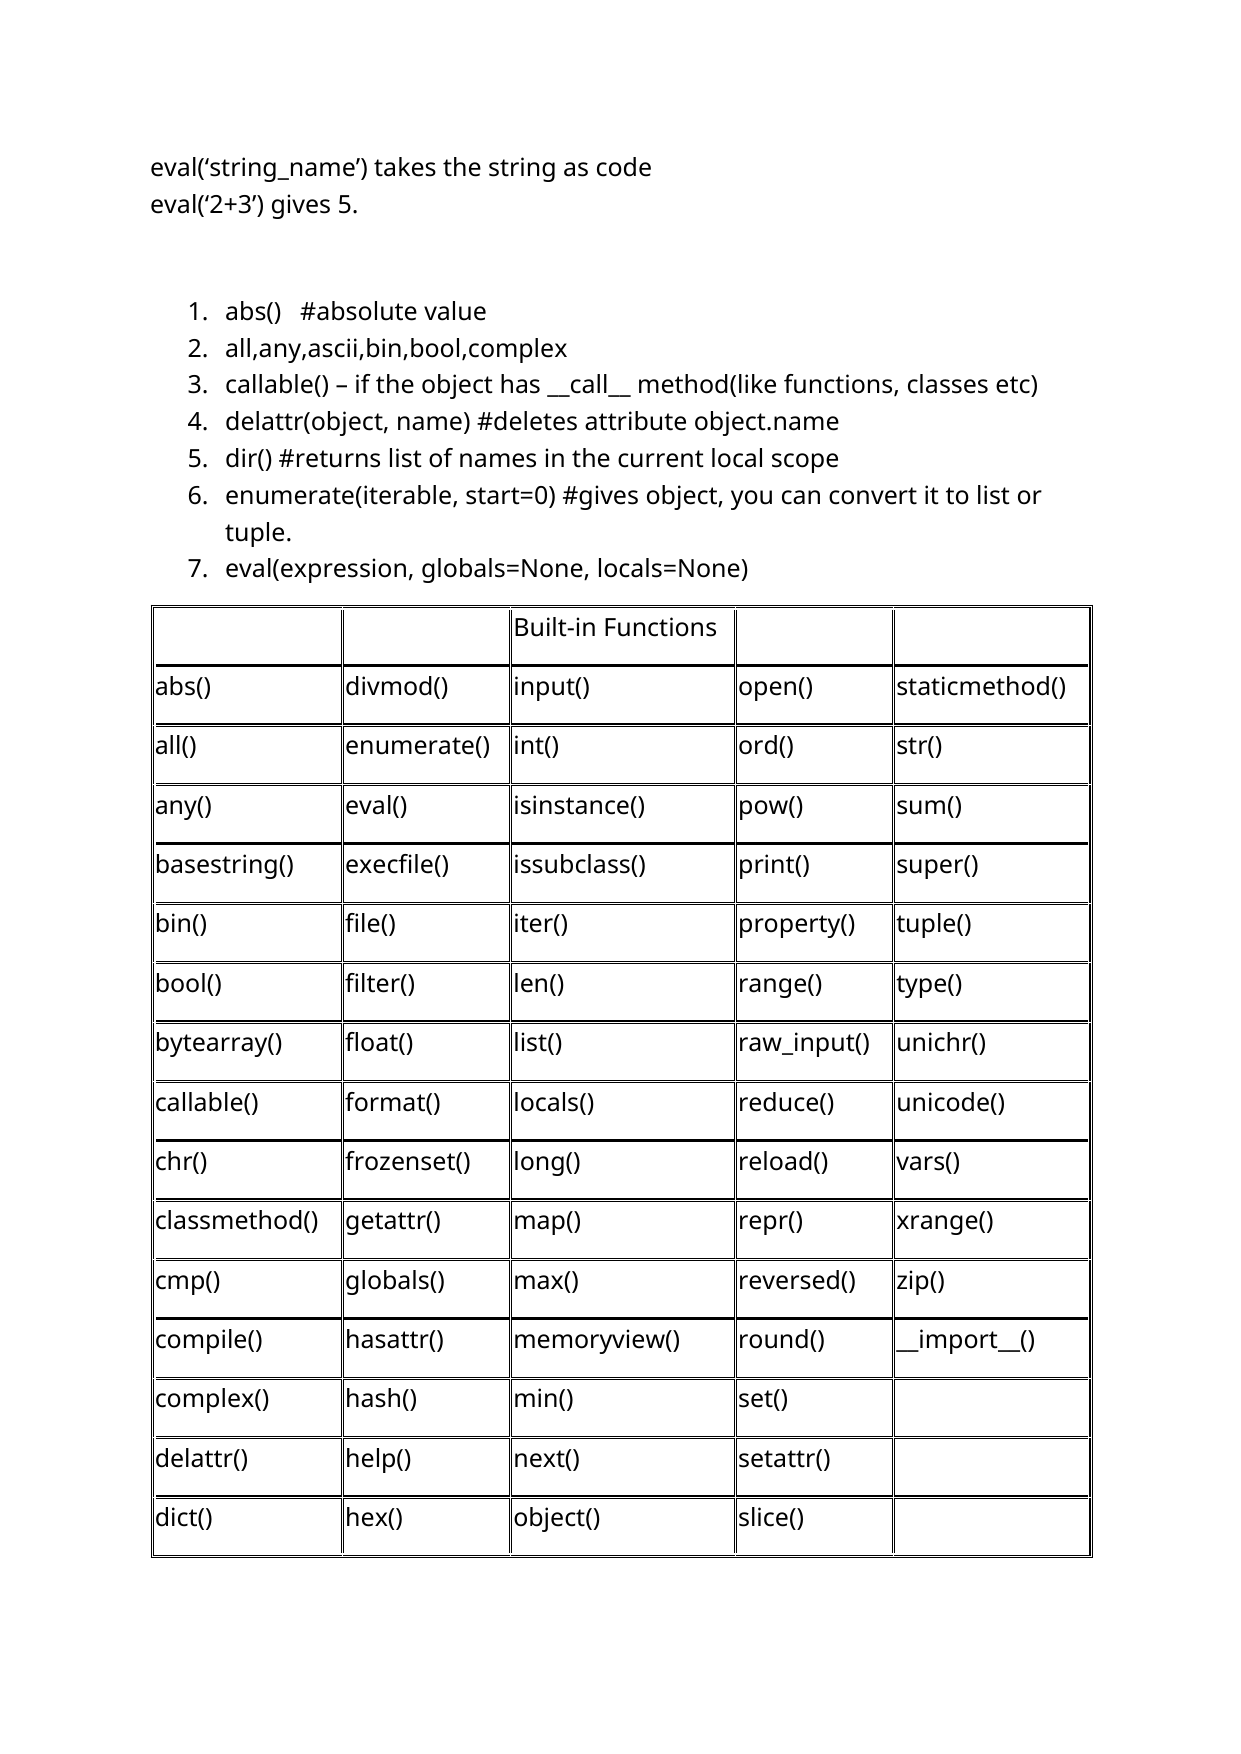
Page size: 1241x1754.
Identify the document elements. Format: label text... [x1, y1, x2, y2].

table_cell hex() [343, 1499, 511, 1554]
table_cell classmethod() [154, 1198, 341, 1258]
table_cell map() [512, 1202, 734, 1258]
list dir() #returns list of names in the current local scope [187, 441, 1090, 475]
table_cell format() [344, 1083, 509, 1139]
table_cell delattr() [152, 1436, 343, 1495]
list all,any,ascii,bin,bool,complex [187, 330, 1090, 364]
table_cell memoryview() [512, 1320, 734, 1376]
table_cell open() [737, 667, 892, 723]
table_cell complex() [154, 1376, 341, 1436]
table_cell bytearray() [154, 1020, 341, 1079]
list enumerate(iterable, start=0) #gives object, you can convert it to list or tuple. [187, 477, 1090, 548]
table_cell compile() [154, 1317, 341, 1376]
table_cell hasattr() [344, 1320, 509, 1376]
table_cell repr() [737, 1202, 892, 1258]
table_cell iter() [512, 905, 734, 961]
table_cell unichr() [895, 1020, 1090, 1079]
table_cell [895, 1376, 1090, 1436]
table_header [894, 608, 1089, 664]
table_cell list() [512, 1024, 734, 1079]
table_cell reload() [737, 1142, 892, 1198]
table_cell help() [344, 1439, 509, 1495]
table_cell round() [737, 1320, 892, 1376]
table_cell file() [344, 905, 509, 961]
table_cell reversed() [737, 1261, 892, 1317]
table_cell float() [344, 1024, 509, 1079]
table_header [154, 608, 343, 664]
text eval(‘string_name’) takes the string as code eval(‘2+3’) gives 5. [150, 150, 1090, 221]
table_cell all() [154, 723, 341, 783]
table_cell filter() [344, 964, 509, 1020]
table_cell [894, 1436, 1091, 1495]
table_cell min() [512, 1380, 734, 1436]
table_cell pow() [737, 786, 892, 842]
table_cell zip() [894, 1258, 1091, 1317]
table_cell locals() [512, 1083, 734, 1139]
table_cell any() [152, 783, 343, 842]
table_cell object() [511, 1499, 736, 1554]
table_cell set() [737, 1380, 892, 1436]
table_cell issubclass() [512, 845, 734, 901]
table_cell next() [512, 1439, 734, 1495]
table_header Built-in Functions [511, 608, 736, 664]
table_header [736, 608, 894, 664]
table_cell str() [895, 723, 1090, 783]
table_cell callable() [154, 1080, 341, 1139]
table_cell unicode() [895, 1080, 1090, 1139]
table_cell xrange() [895, 1198, 1090, 1258]
table_cell [894, 1495, 1090, 1554]
table_cell isinstance() [512, 786, 734, 842]
table_cell execfile() [344, 845, 509, 901]
table_cell slice() [736, 1499, 894, 1554]
table_cell getattr() [344, 1202, 509, 1258]
table_cell raw_input() [737, 1024, 892, 1079]
list callable() – if the object has __call__ method(like functions, classes etc) [187, 367, 1090, 401]
table_cell property() [737, 905, 892, 961]
table_cell long() [512, 1142, 734, 1198]
list eval(expression, globals=None, locals=None) [187, 551, 1090, 585]
table_cell enumerate() [344, 727, 509, 783]
table_cell setattr() [737, 1439, 892, 1495]
table_header [343, 608, 511, 664]
table_cell basestring() [154, 842, 341, 901]
table_cell print() [737, 845, 892, 901]
list delattr(object, name) #deletes attribute object.name [187, 404, 1090, 438]
table_cell ord() [737, 727, 892, 783]
table_cell globals() [344, 1261, 509, 1317]
table_cell hash() [344, 1380, 509, 1436]
table_cell super() [895, 842, 1089, 901]
table_cell frozenset() [344, 1142, 509, 1198]
table_cell sum() [894, 783, 1091, 842]
table_cell chr() [154, 1139, 341, 1198]
table_cell range() [737, 964, 892, 1020]
table_cell abs() [154, 664, 341, 723]
list abs() #absolute value [187, 294, 1090, 328]
table_cell tuple() [895, 901, 1090, 961]
table_cell len() [512, 964, 734, 1020]
table_cell max() [512, 1261, 734, 1317]
table_cell cmp() [152, 1258, 343, 1317]
table_cell eval() [344, 786, 509, 842]
table_cell bool() [152, 961, 343, 1020]
table_cell int() [512, 727, 734, 783]
table_cell staticmethod() [895, 664, 1089, 723]
table_cell input() [512, 667, 734, 723]
table_cell vars() [895, 1139, 1089, 1198]
table_cell reduce() [737, 1083, 892, 1139]
table_cell bin() [154, 901, 341, 961]
table_cell type() [894, 961, 1091, 1020]
table_cell dict() [154, 1495, 343, 1554]
table_cell divmod() [344, 667, 509, 723]
table_cell __import__() [895, 1317, 1089, 1376]
